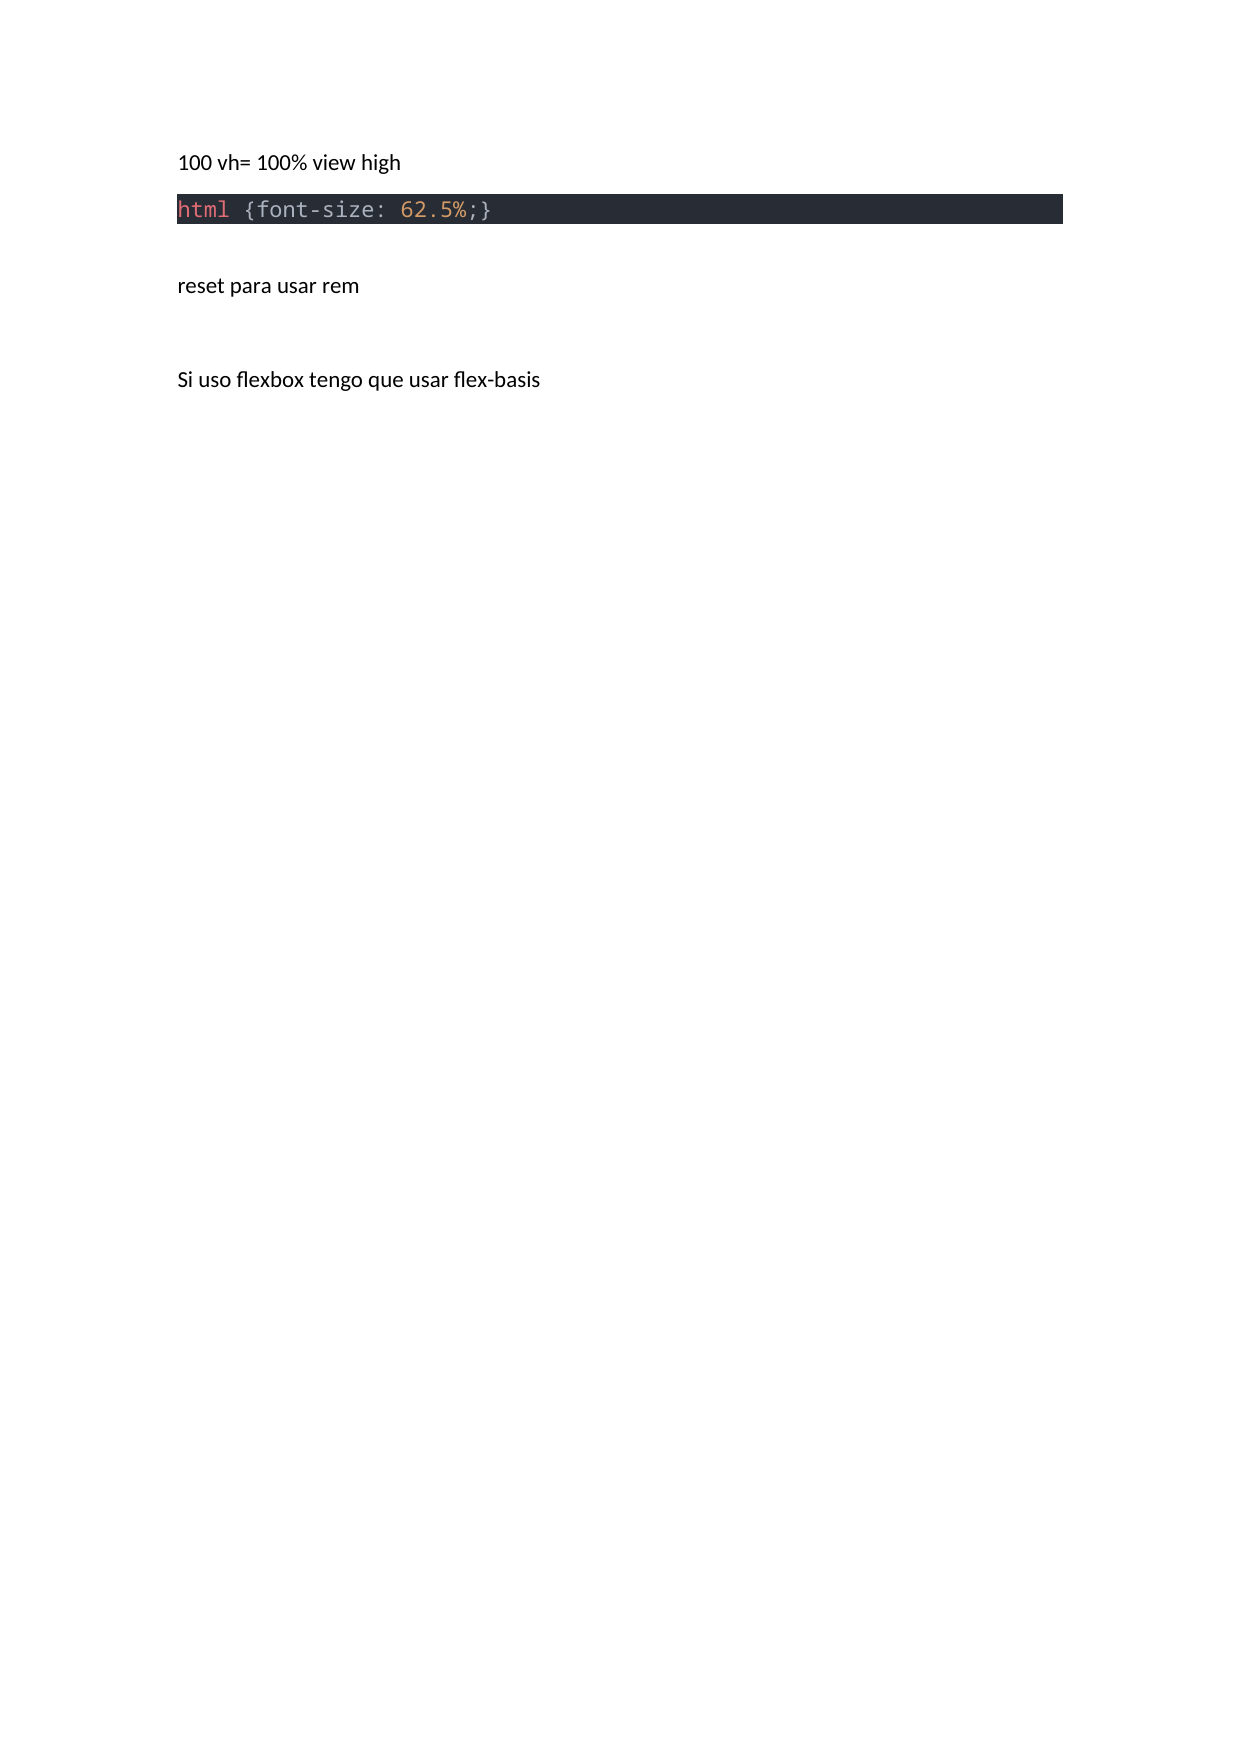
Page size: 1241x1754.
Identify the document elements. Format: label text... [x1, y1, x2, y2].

text Si uso flexbox tengo que usar flex-basis [177, 365, 1063, 393]
text html {font-size: 62.5%;} [177, 194, 1063, 224]
text 100 vh= 100% view high [177, 148, 1063, 176]
text reset para usar rem [177, 271, 1063, 299]
